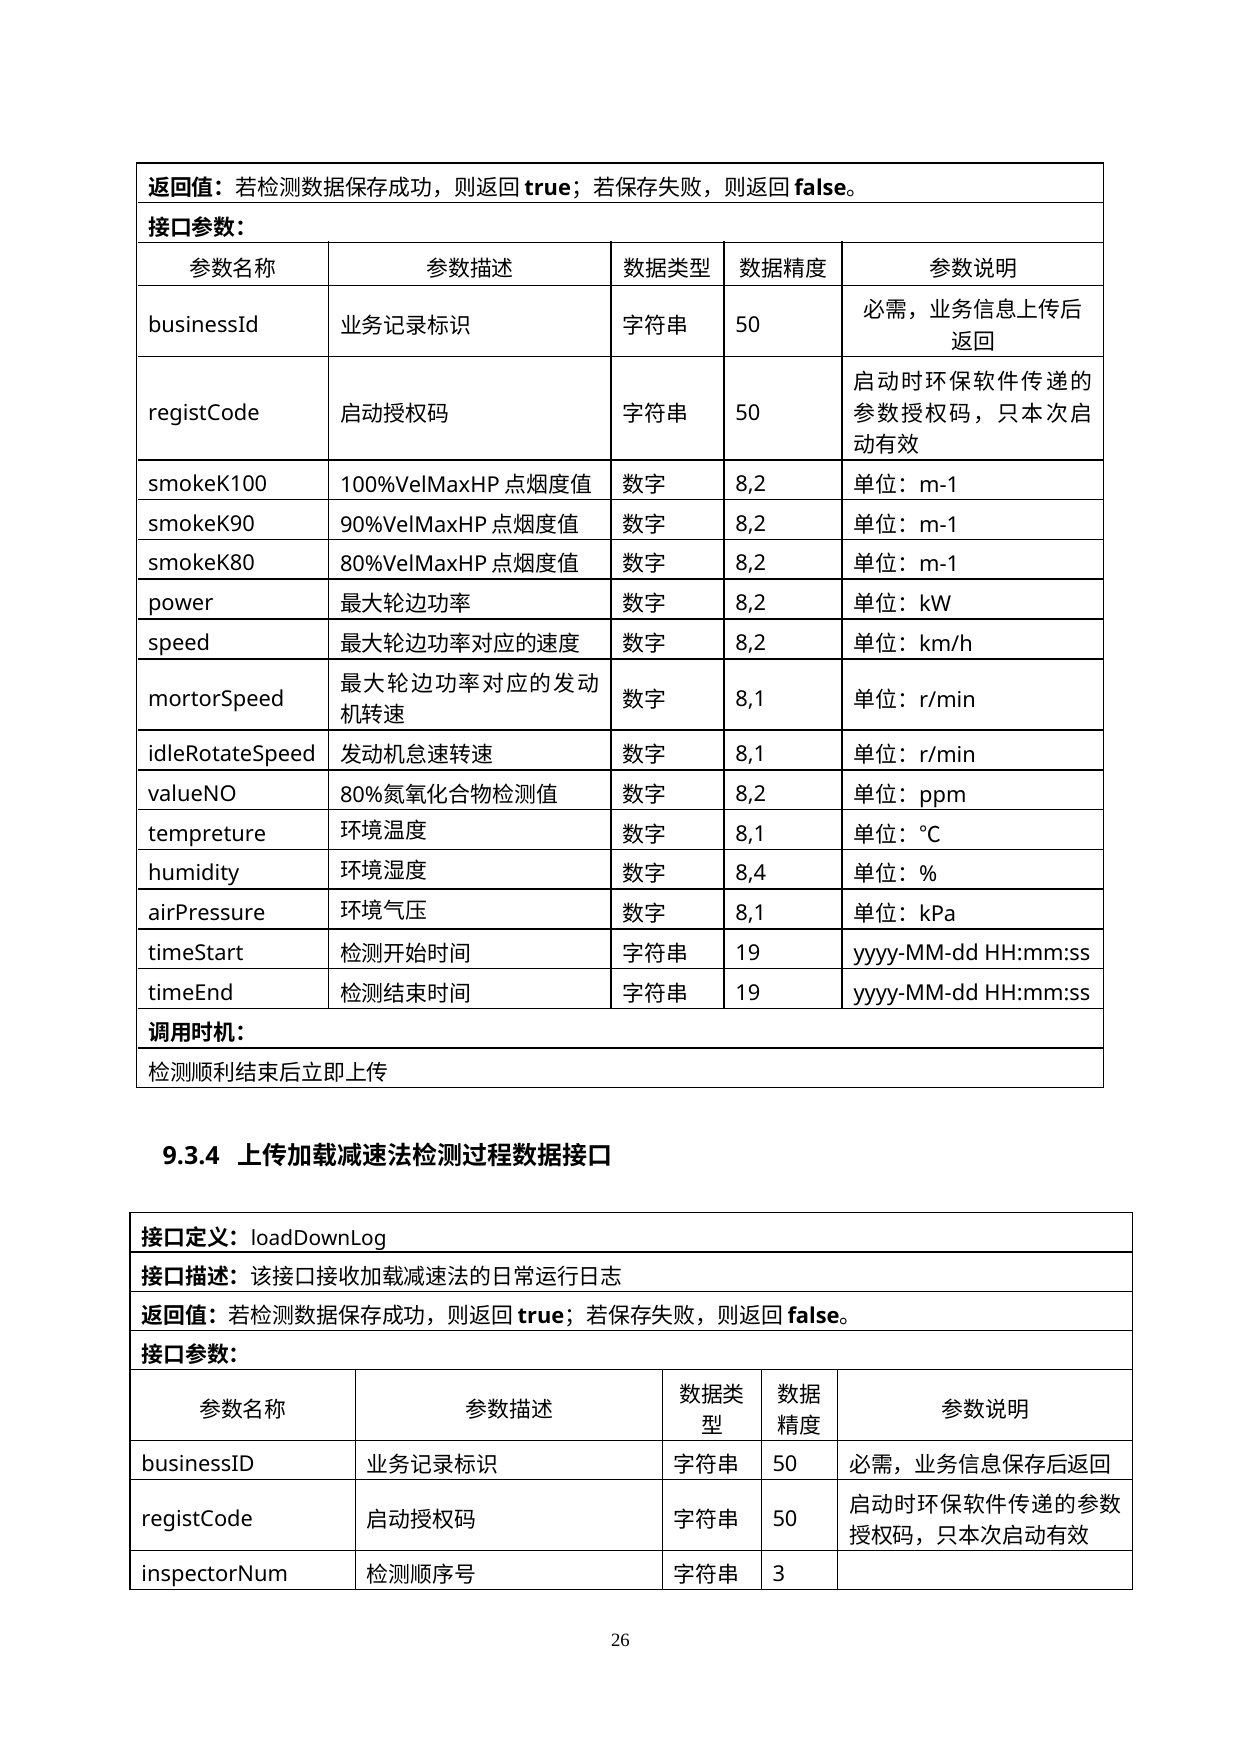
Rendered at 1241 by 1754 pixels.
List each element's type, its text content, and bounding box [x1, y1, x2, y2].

table_cell 100%VelMaxHP点烟度值 [329, 461, 610, 499]
table_cell 字符串 [663, 1441, 761, 1479]
table_cell registCode [131, 1480, 355, 1550]
table_cell 8,2 [725, 461, 841, 499]
table_cell 最大轮边功率对应的速度 [329, 620, 610, 658]
table_cell 业务记录标识 [356, 1441, 662, 1479]
table_cell 单位：m-1 [843, 461, 1103, 499]
table_cell humidity [137, 850, 328, 888]
table_cell 数字 [612, 810, 723, 848]
table_cell timeEnd [137, 969, 328, 1007]
table_cell 字符串 [612, 286, 723, 356]
table_cell 8,2 [725, 500, 841, 538]
table_cell 环境温度 [329, 810, 610, 848]
table_cell 数据类型 [612, 243, 723, 284]
table_cell 字符串 [612, 930, 723, 968]
table_cell 50 [725, 286, 841, 356]
table_cell 8,2 [725, 540, 841, 578]
table_cell 单位：m-1 [843, 500, 1103, 538]
table_cell 数据精度 [762, 1370, 837, 1440]
table_cell 3 [762, 1551, 837, 1589]
table_cell 环境湿度 [329, 850, 610, 888]
table_cell mortorSpeed [137, 659, 328, 729]
table_cell 参数描述 [329, 243, 610, 284]
table_cell 数据精度 [725, 243, 841, 284]
table_cell smokeK80 [137, 540, 328, 578]
table_cell 参数说明 [843, 243, 1103, 284]
table_cell 50 [725, 357, 841, 459]
table_cell yyyy-MM-dd HH:mm:ss [843, 969, 1103, 1007]
table_cell 业务记录标识 [329, 286, 610, 356]
table_cell 19 [725, 969, 841, 1007]
table_cell 50 [762, 1480, 837, 1550]
table_cell 启动授权码 [356, 1480, 662, 1550]
table_cell 数字 [612, 461, 723, 499]
table_cell 单位：% [843, 850, 1103, 888]
table_cell 环境气压 [329, 890, 610, 928]
table_cell 数字 [612, 620, 723, 658]
table_cell 8,1 [725, 810, 841, 848]
table_cell 字符串 [612, 969, 723, 1007]
table_cell 参数说明 [838, 1370, 1132, 1440]
table_cell 19 [725, 930, 841, 968]
table_cell 必需，业务信息保存后返回 [838, 1441, 1132, 1479]
table_cell 80%VelMaxHP点烟度值 [329, 540, 610, 578]
table_cell 单位：kW [843, 580, 1103, 618]
table_cell 8,1 [725, 660, 841, 729]
table_cell 调用时机： [137, 1009, 1103, 1047]
table_cell 单位：℃ [843, 810, 1103, 848]
table_cell 单位：r/min [843, 731, 1103, 769]
table_cell 检测顺序号 [356, 1551, 662, 1589]
table_cell 发动机怠速转速 [329, 731, 610, 769]
table_cell 返回值：若检测数据保存成功，则返回true；若保存失败，则返回false。 [137, 164, 1103, 202]
table_cell 8,4 [725, 850, 841, 888]
table_cell [838, 1551, 1132, 1589]
table_cell 8,1 [725, 731, 841, 769]
table_cell tempreture [137, 810, 328, 848]
table_cell 50 [762, 1441, 837, 1479]
table_cell 单位：m-1 [843, 540, 1103, 578]
table_cell power [137, 579, 328, 618]
table_cell 检测顺利结束后立即上传 [137, 1048, 1103, 1087]
table_cell 字符串 [663, 1551, 761, 1589]
table_cell 检测结束时间 [329, 969, 610, 1007]
table_cell airPressure [137, 889, 328, 928]
table_cell 字符串 [612, 357, 723, 459]
table_cell 参数名称 [131, 1370, 355, 1440]
table_cell 数字 [612, 500, 723, 538]
table_cell idleRotateSpeed [137, 730, 328, 769]
table_cell 单位：ppm [843, 771, 1103, 809]
table_cell 参数名称 [137, 243, 328, 284]
table_cell 启动时环保软件传递的参数授权码，只本次启动有效 [838, 1480, 1132, 1550]
table_cell 数字 [612, 731, 723, 769]
subtitle 上传加载减速法检测过程数据接口 [162, 1121, 1092, 1186]
table_cell 接口参数： [131, 1331, 1132, 1369]
table_cell 必需，业务信息上传后返回 [843, 286, 1103, 356]
table_cell 最大轮边功率 [329, 580, 610, 618]
table_cell 8,1 [725, 890, 841, 928]
table_cell valueNO [137, 770, 328, 809]
table_cell 数字 [612, 540, 723, 578]
table_cell 数字 [612, 850, 723, 888]
table_cell 检测开始时间 [329, 930, 610, 968]
table_cell 最大轮边功率对应的发动机转速 [329, 660, 610, 729]
table_cell 单位：r/min [843, 660, 1103, 729]
table_cell 启动授权码 [329, 357, 610, 459]
table_cell 单位：km/h [843, 620, 1103, 658]
table_cell 数字 [612, 890, 723, 928]
table_cell 80%氮氧化合物检测值 [329, 771, 610, 809]
table_cell businessId [137, 286, 328, 356]
table_cell yyyy-MM-dd HH:mm:ss [843, 930, 1103, 968]
table_cell 数字 [612, 771, 723, 809]
table_cell 接口参数： [137, 203, 1103, 241]
table_cell 单位：kPa [843, 890, 1103, 928]
table_cell 参数描述 [356, 1370, 662, 1440]
table_cell smokeK90 [137, 500, 328, 538]
table_cell 8,2 [725, 771, 841, 809]
table_header 接口定义：loadDownLog [131, 1213, 1132, 1251]
table_cell 数字 [612, 660, 723, 729]
table_cell smokeK100 [137, 460, 328, 499]
table_cell 数字 [612, 580, 723, 618]
table_cell 接口描述：该接口接收加载减速法的日常运行日志 [131, 1253, 1132, 1291]
table_cell 返回值：若检测数据保存成功，则返回true；若保存失败，则返回false。 [131, 1292, 1132, 1330]
table_cell 数据类型 [663, 1370, 761, 1440]
table_cell 8,2 [725, 580, 841, 618]
table_cell 启动时环保软件传递的参数授权码，只本次启动有效 [843, 357, 1103, 459]
table_cell 90%VelMaxHP点烟度值 [329, 500, 610, 538]
table_cell 8,2 [725, 620, 841, 658]
table_cell registCode [137, 357, 328, 459]
table_cell speed [137, 619, 328, 658]
table_cell 字符串 [663, 1480, 761, 1550]
table_cell timeStart [137, 929, 328, 968]
table_cell inspectorNum [131, 1551, 355, 1589]
table_cell businessID [131, 1441, 355, 1479]
